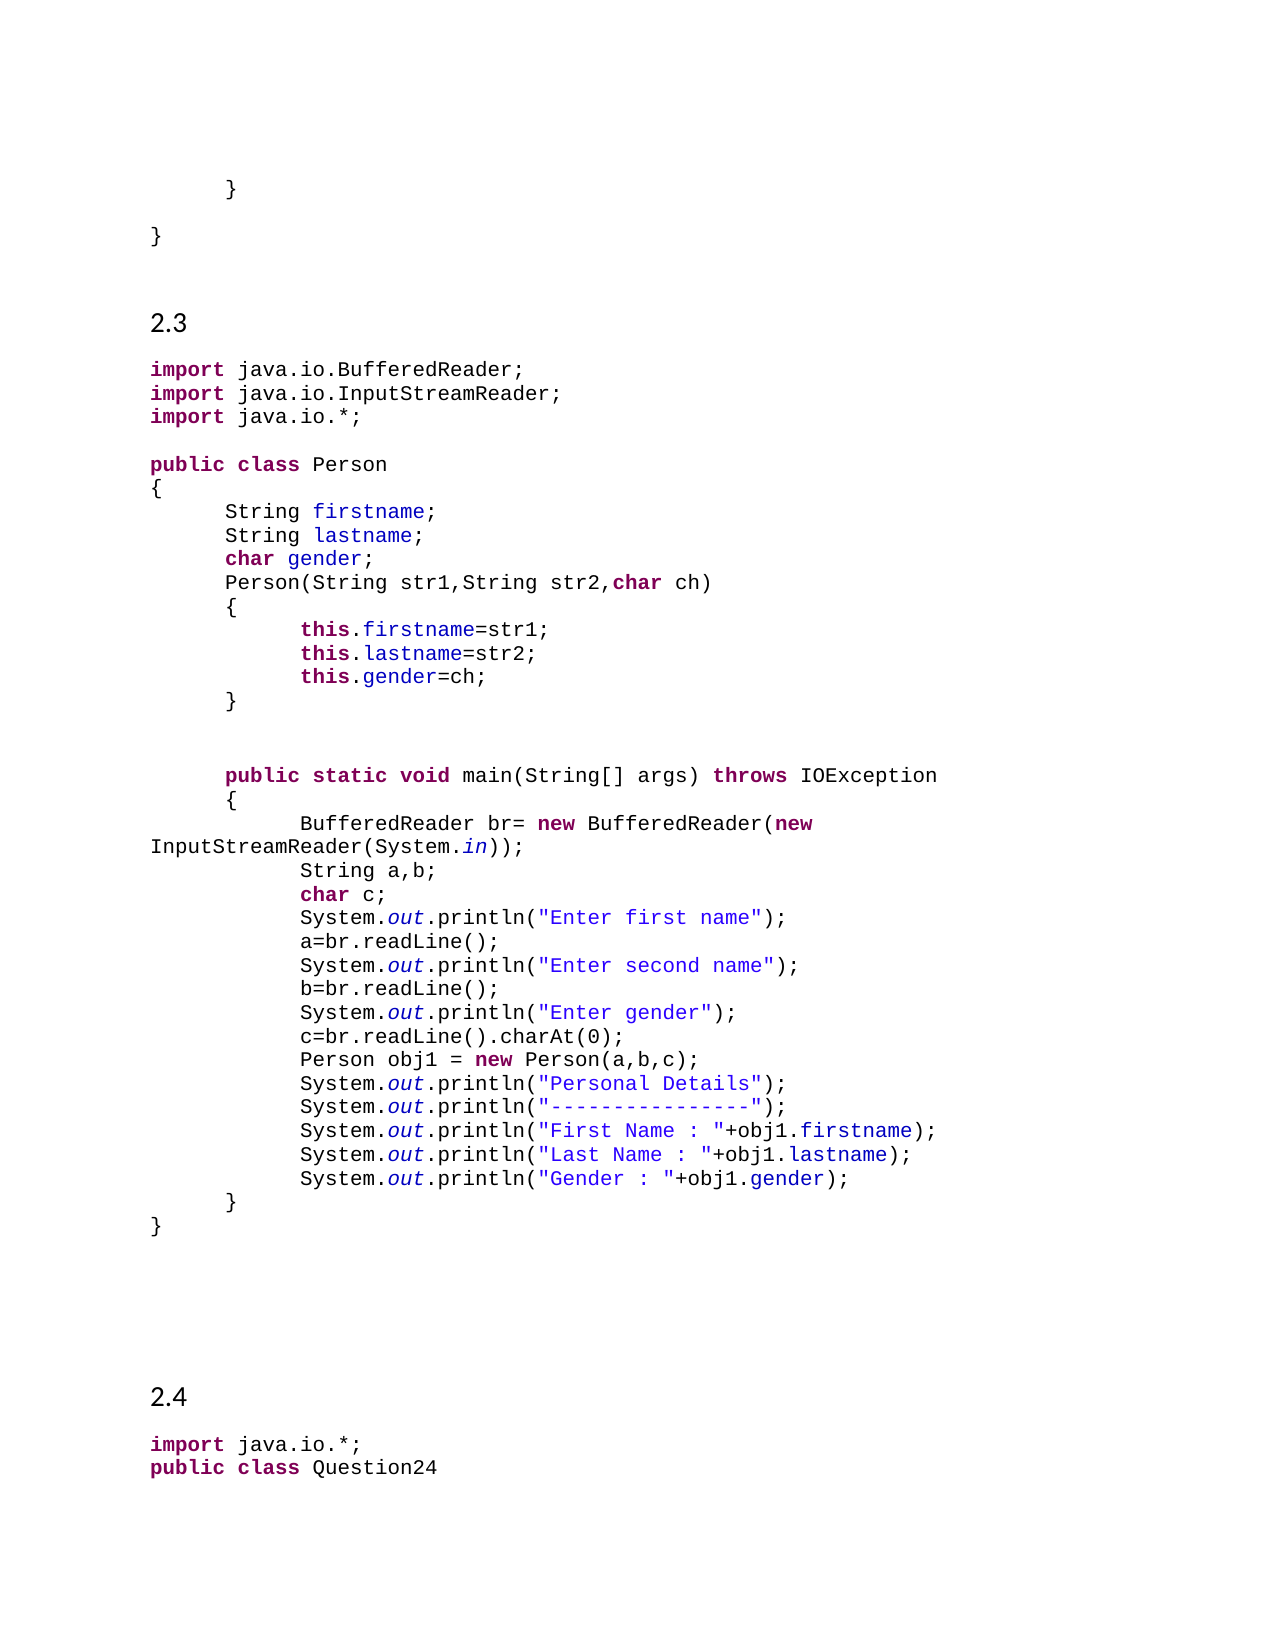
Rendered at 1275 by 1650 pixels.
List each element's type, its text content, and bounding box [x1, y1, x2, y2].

text public class Question24 [150, 1457, 1125, 1481]
text import java.io.BufferedReader; [150, 359, 1125, 383]
text { [150, 477, 1125, 501]
text a=br.readLine(); [150, 931, 1125, 955]
text char c; [150, 884, 1125, 907]
text this.lastname=str2; [150, 643, 1125, 667]
text } [150, 690, 1125, 714]
text c=br.readLine().charAt(0); [150, 1026, 1125, 1049]
text String lastname; [150, 525, 1125, 548]
text } [150, 178, 1125, 202]
text public static void main(String[] args) throws IOException [150, 766, 1125, 789]
text System.out.println("Enter second name"); [150, 955, 1125, 978]
text } [150, 225, 1125, 249]
text this.firstname=str1; [150, 619, 1125, 643]
text import java.io.*; [150, 406, 1125, 430]
text System.out.println("First Name : "+obj1.firstname); [150, 1120, 1125, 1144]
text { [150, 596, 1125, 619]
text Person(String str1,String str2,char ch) [150, 572, 1125, 596]
text } [150, 1215, 1125, 1238]
text b=br.readLine(); [150, 978, 1125, 1002]
text System.out.println("Personal Details"); [150, 1073, 1125, 1097]
text 2.3 [150, 304, 1125, 340]
text System.out.println("Gender : "+obj1.gender); [150, 1167, 1125, 1191]
text System.out.println("----------------"); [150, 1097, 1125, 1120]
text System.out.println("Enter gender"); [150, 1002, 1125, 1026]
text char gender; [150, 548, 1125, 572]
text Person obj1 = new Person(a,b,c); [150, 1049, 1125, 1073]
text import java.io.InputStreamReader; [150, 383, 1125, 406]
text this.gender=ch; [150, 667, 1125, 690]
text } [150, 1191, 1125, 1215]
text import java.io.*; [150, 1434, 1125, 1457]
text 2.4 [150, 1378, 1125, 1414]
text System.out.println("Enter first name"); [150, 907, 1125, 931]
text String firstname; [150, 501, 1125, 525]
text System.out.println("Last Name : "+obj1.lastname); [150, 1144, 1125, 1167]
text public class Person [150, 454, 1125, 477]
text String a,b; [150, 860, 1125, 884]
text BufferedReader br= new BufferedReader(new InputStreamReader(System.in)); [150, 813, 1125, 860]
text { [150, 789, 1125, 813]
